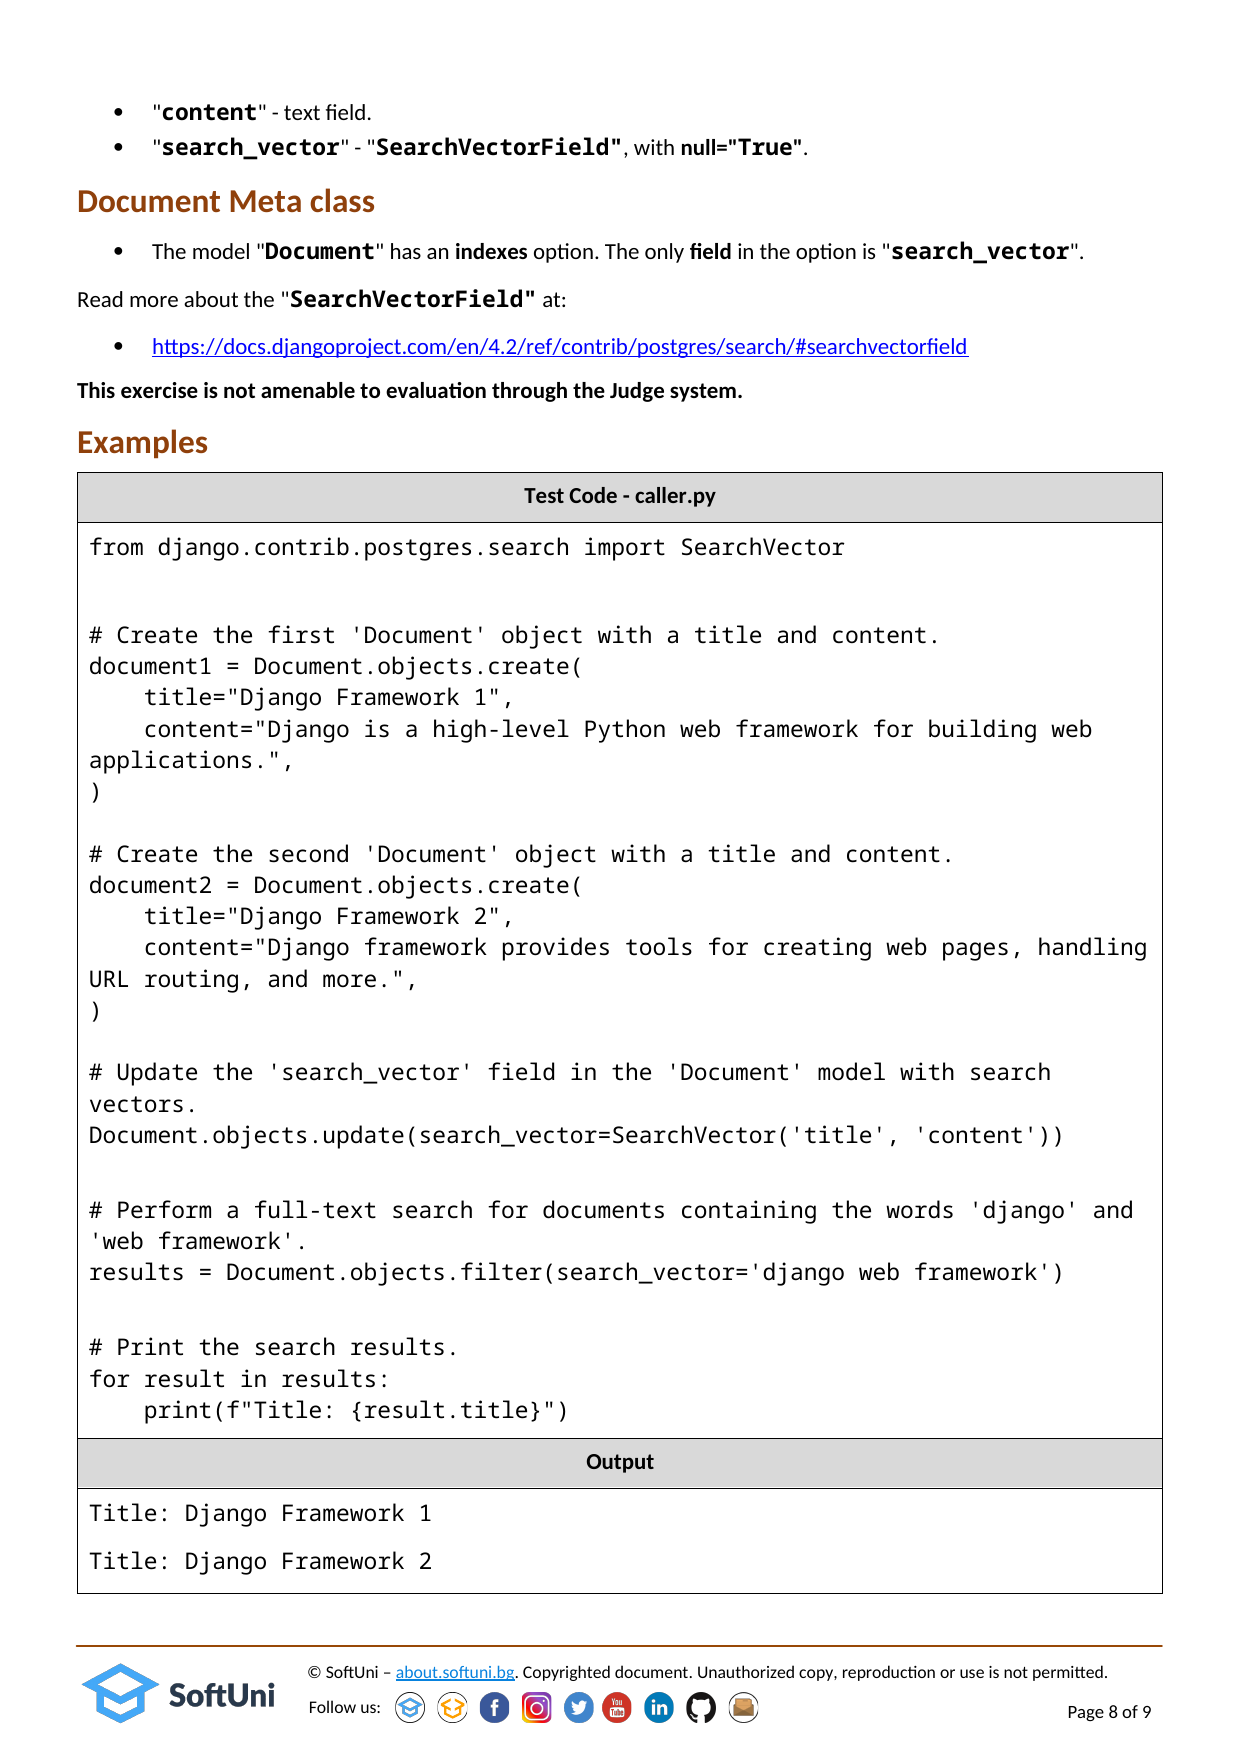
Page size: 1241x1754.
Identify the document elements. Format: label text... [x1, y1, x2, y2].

list The model "Document" has an indexes option. The only field in the option is "search_vector". [114, 235, 1163, 266]
picture [665, 1692, 674, 1701]
subtitle Document Meta class [77, 180, 1163, 221]
table_cell Output [78, 1439, 1162, 1487]
table_header Test Code - caller.py [78, 473, 1162, 522]
text This exercise is not amenable to evaluation through the Judge system. [77, 376, 1163, 404]
table_cell Title: Django Framework 1 Title: Django Framework 2 [78, 1489, 1162, 1593]
picture [665, 1714, 674, 1723]
picture [658, 1705, 667, 1714]
list "search_vector" - "SearchVectorField", with null="True". [114, 131, 1163, 163]
list "content" - text field. [114, 95, 1163, 127]
picture [75, 1658, 281, 1729]
picture [437, 1692, 468, 1723]
picture [644, 1714, 653, 1723]
picture [686, 1692, 716, 1723]
list https://docs.djangoproject.com/en/4.2/ref/contrib/postgres/search/#searchvectorfield [114, 332, 1163, 360]
picture [602, 1692, 632, 1723]
table_cell from django.contrib.postgres.search import SearchVector # Create the first 'Document' object with a title and content. document1 = Document.objects.create( title="Django Framework 1", content="Django is a high-level Python web framework for building web applications.", ) # Create the second 'Document' object with a title and content. document2 = Document.objects.create( title="Django Framework 2", content="Django framework provides tools for creating web pages, handling URL routing, and more.", ) # Update the 'search_vector' field in the 'Document' model with search vectors. Document.objects.update(search_vector=SearchVector('title', 'content')) # Perform a full-text search for documents containing the words 'django' and 'web framework'. results = Document.objects.filter(search_vector='django web framework') # Print the search results. for result in results: print(f"Title: {result.title}") [78, 523, 1162, 1438]
picture [522, 1692, 552, 1723]
picture [479, 1692, 510, 1723]
subtitle Examples [77, 421, 1163, 462]
picture [395, 1692, 425, 1723]
picture [728, 1692, 759, 1723]
picture [644, 1692, 653, 1701]
picture [564, 1692, 594, 1723]
text Read more about the "SearchVectorField" at: [77, 283, 1163, 314]
